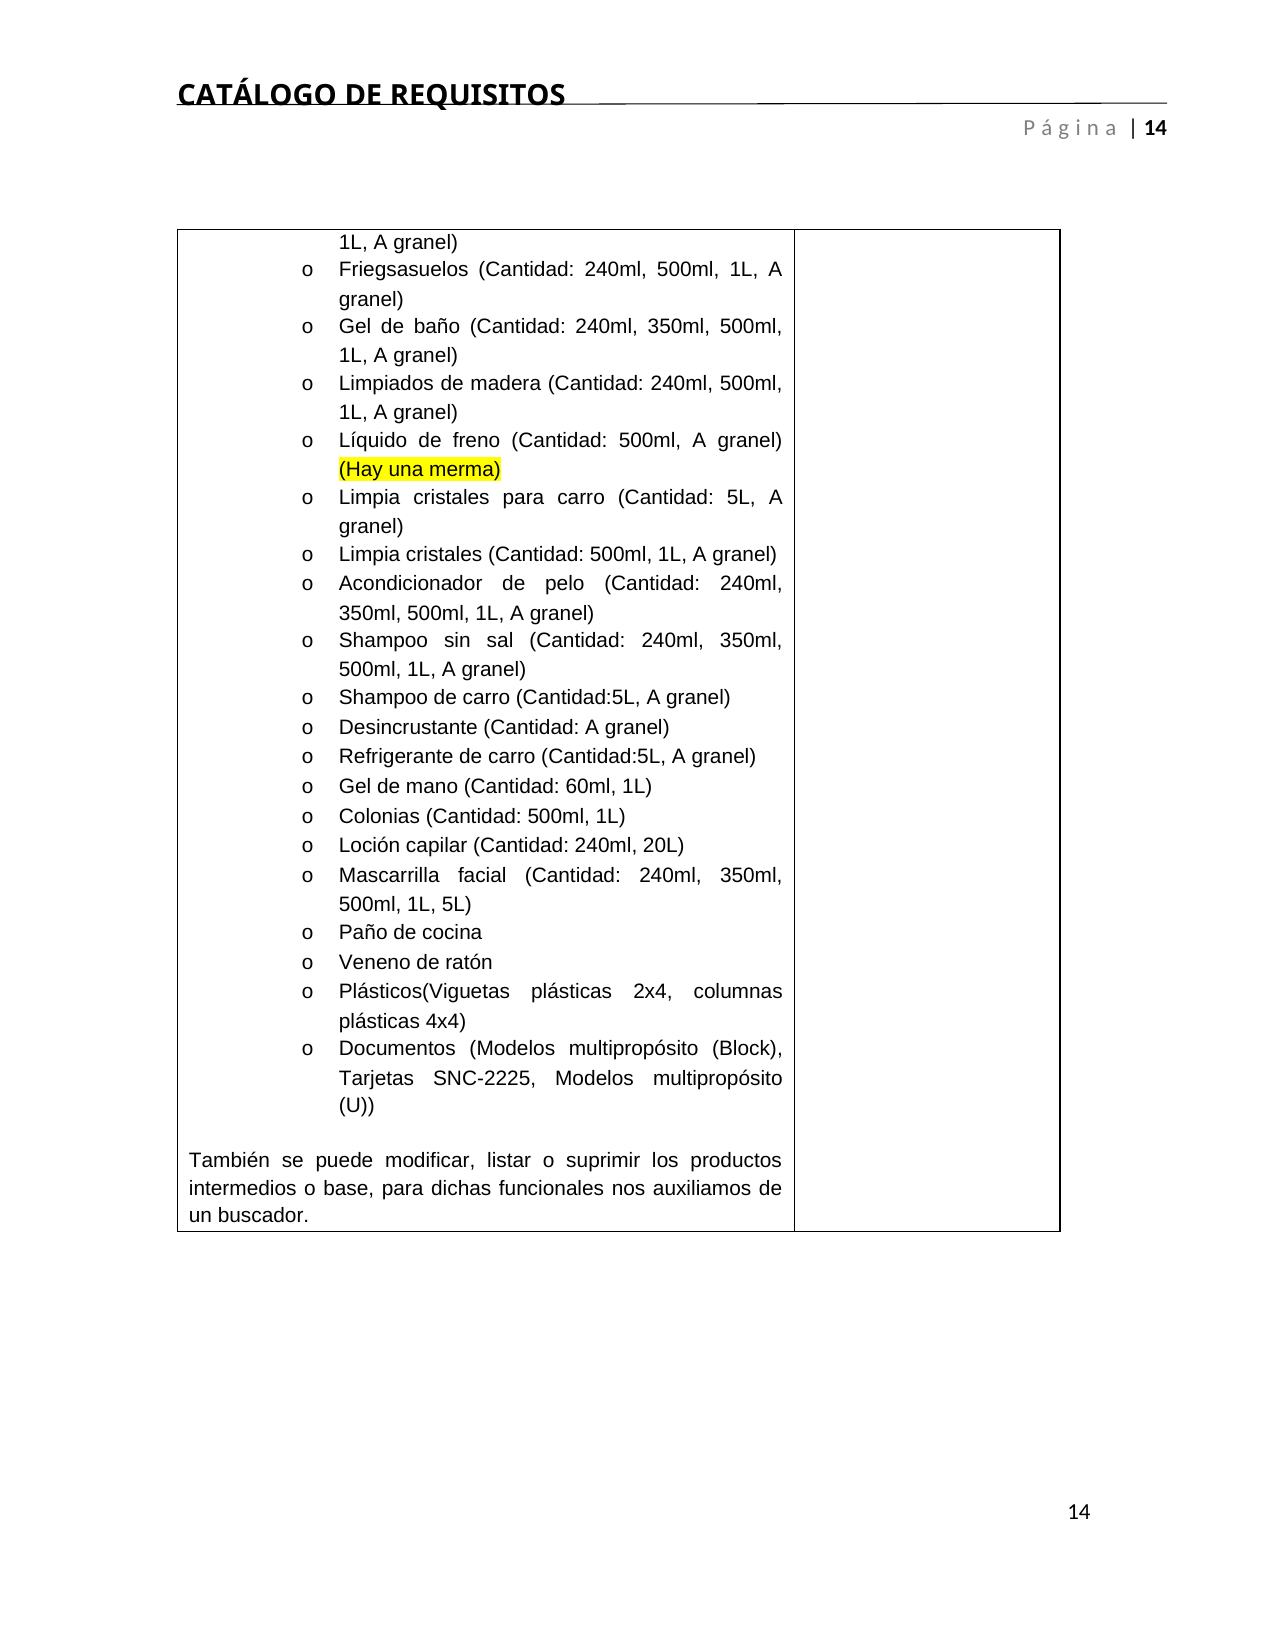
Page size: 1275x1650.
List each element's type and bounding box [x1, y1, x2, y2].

table_cell [795, 230, 1059, 1231]
table_cell [178, 230, 794, 1231]
